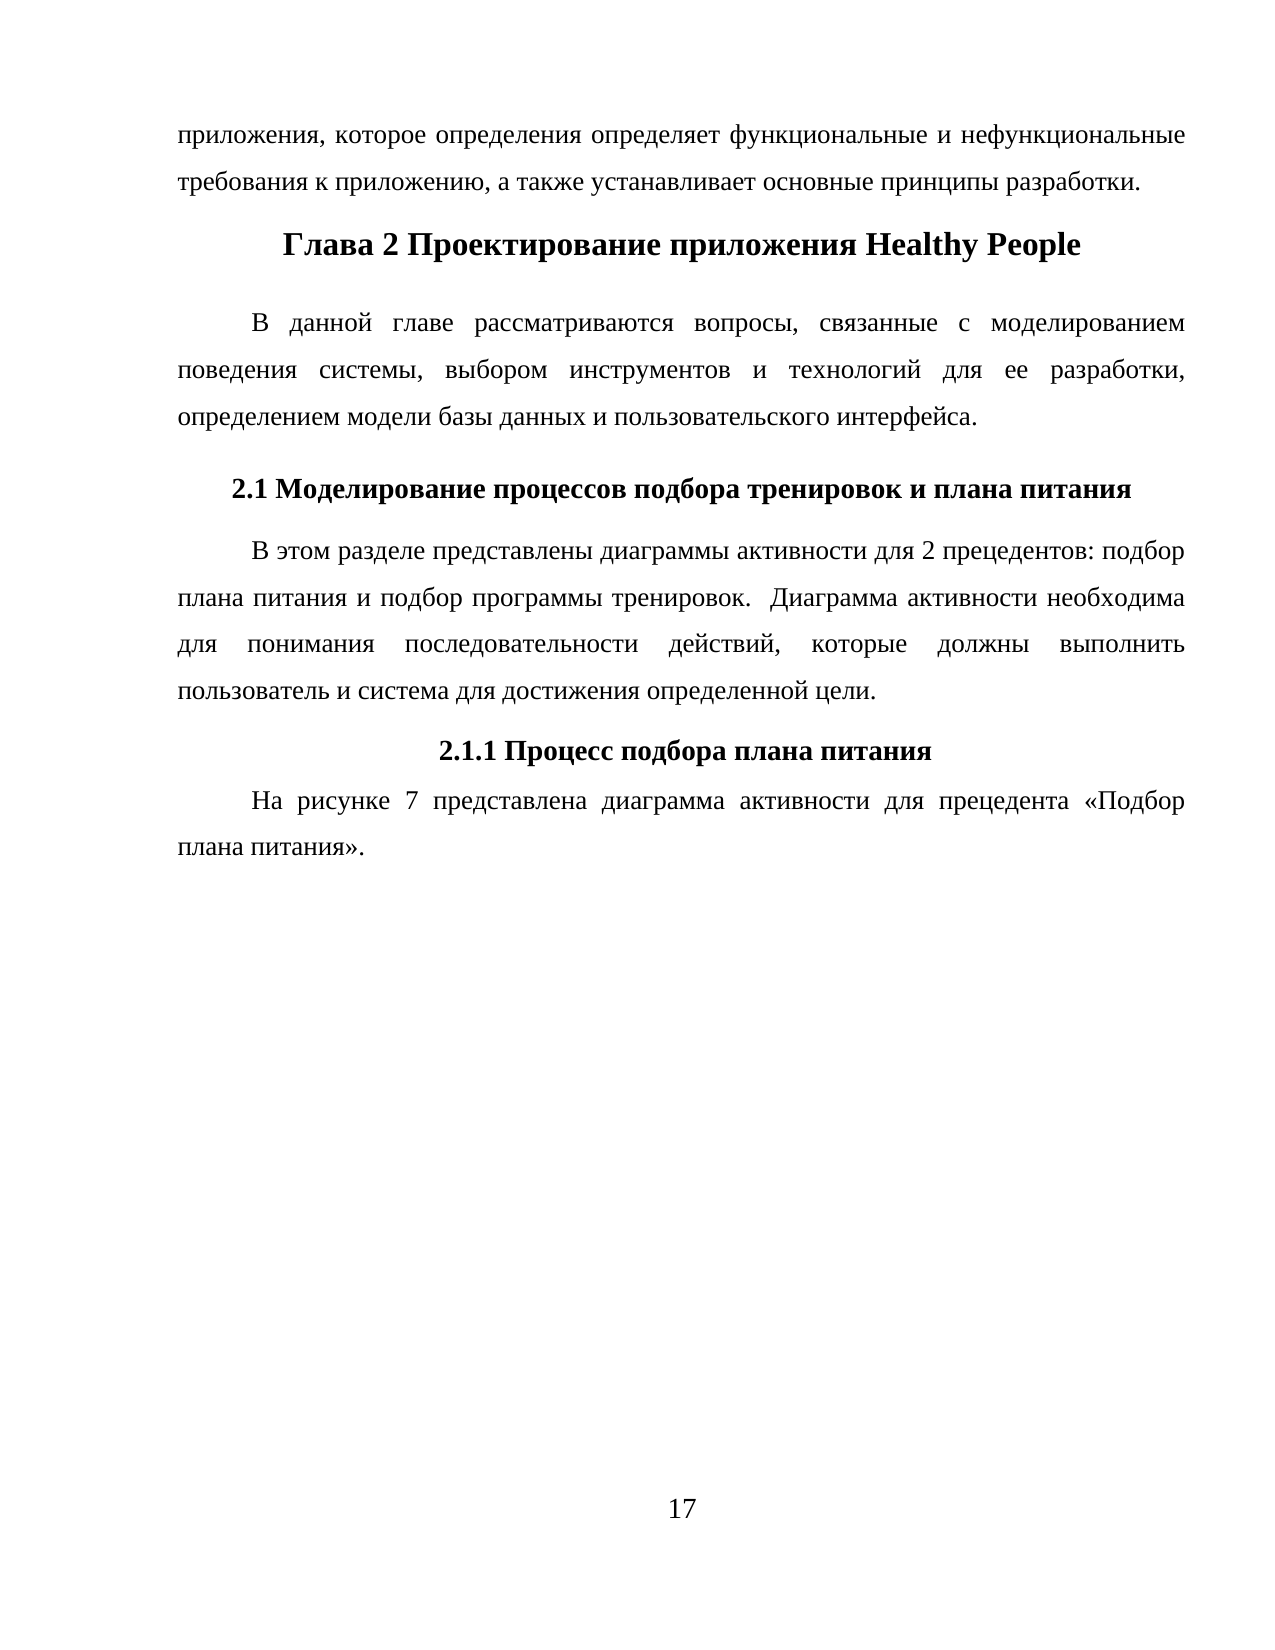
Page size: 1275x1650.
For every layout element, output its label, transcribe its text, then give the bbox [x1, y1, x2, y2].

text В данной главе рассматриваются вопросы, связанные с моделированием поведения системы, выбором инструментов и технологий для ее разработки, определением модели базы данных и пользовательского интерфейса. [177, 306, 1186, 431]
text В этом разделе представлены диаграммы активности для 2 прецедентов: подбор плана питания и подбор программы тренировок. Диаграмма активности необходима для понимания последовательности действий, которые должны выполнить пользователь и система для достижения определенной цели. [177, 534, 1186, 705]
text На рисунке 7 представлена диаграмма активности для прецедента «Подбор плана питания». [177, 784, 1186, 862]
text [177, 118, 1186, 196]
subtitle 2.1 Моделирование процессов подбора тренировок и плана питания [177, 471, 1186, 505]
subtitle Глава 2 Проектирование приложения Healthy People [177, 224, 1186, 262]
subtitle 2.1.1 Процесс подбора плана питания [177, 733, 1186, 767]
